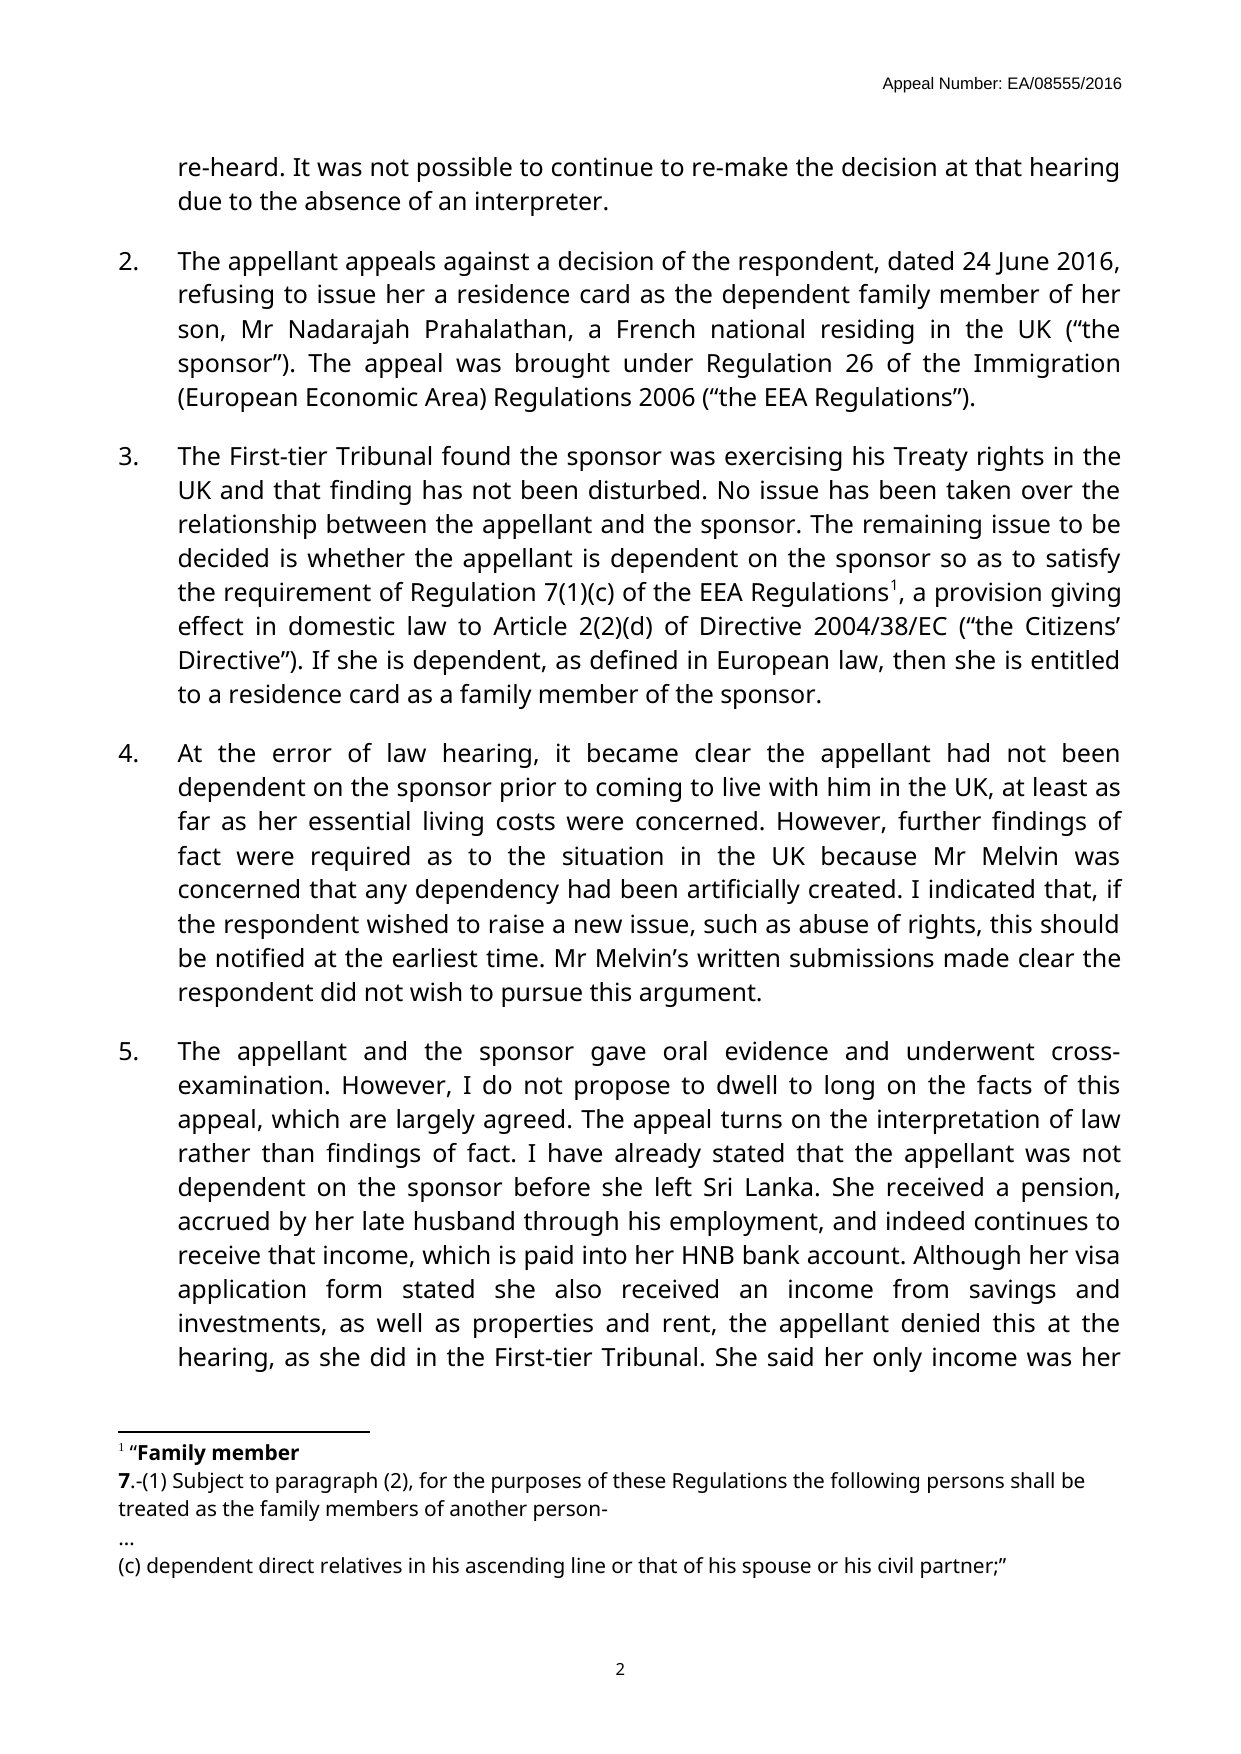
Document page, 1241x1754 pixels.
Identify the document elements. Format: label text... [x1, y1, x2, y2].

text The appellant appeals against a decision of the respondent, dated 24 June 2016, refusing to issue her a residence card as the dependent family member of her son, Mr Nadarajah Prahalathan, a French national residing in the UK (“the sponsor”). The appeal was brought under Regulation 26 of the Immigration (European Economic Area) Regulations 2006 (“the EEA Regulations”). [118, 243, 1122, 413]
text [118, 150, 1122, 218]
text At the error of law hearing, it became clear the appellant had not been dependent on the sponsor prior to coming to live with him in the UK, at least as far as her essential living costs were concerned. However, further findings of fact were required as to the situation in the UK because Mr Melvin was concerned that any dependency had been artificially created. I indicated that, if the respondent wished to raise a new issue, such as abuse of rights, this should be notified at the earliest time. Mr Melvin’s written submissions made clear the respondent did not wish to pursue this argument. [118, 736, 1122, 1008]
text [118, 1033, 1122, 1374]
text The First-tier Tribunal found the sponsor was exercising his Treaty rights in the UK and that finding has not been disturbed. No issue has been taken over the relationship between the appellant and the sponsor. The remaining issue to be decided is whether the appellant is dependent on the sponsor so as to satisfy the requirement of Regulation 7(1)(c) of the EEA Regulations, a provision giving effect in domestic law to Article 2(2)(d) of Directive 2004/38/EC (“the Citizens’ Directive”). If she is dependent, as defined in European law, then she is entitled to a residence card as a family member of the sponsor. [118, 438, 1122, 711]
